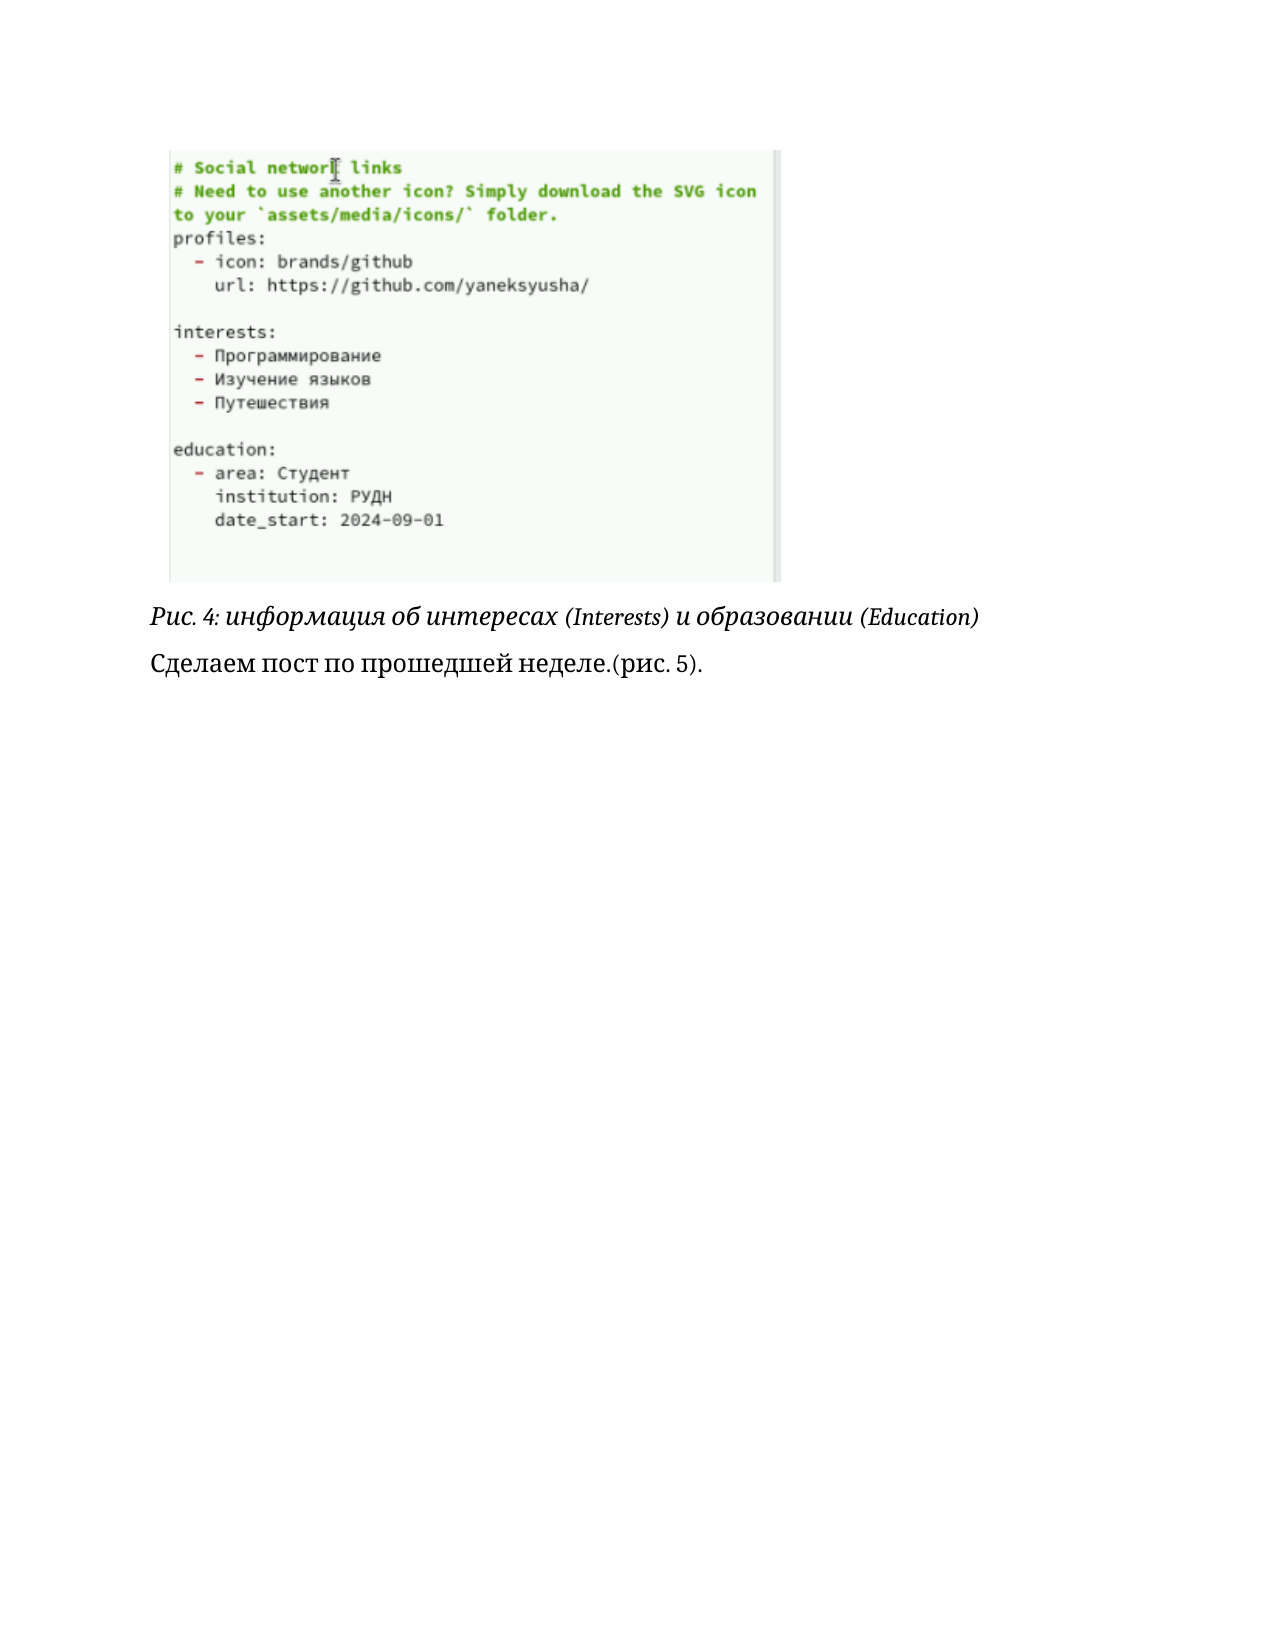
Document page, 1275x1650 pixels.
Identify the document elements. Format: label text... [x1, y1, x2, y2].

text Рис. 4: информация об интересах (Interests) и образовании (Education) [150, 602, 1125, 631]
text Сделаем пост по прошедшей неделе.(рис. 5). [150, 650, 1125, 679]
picture [168, 150, 782, 582]
